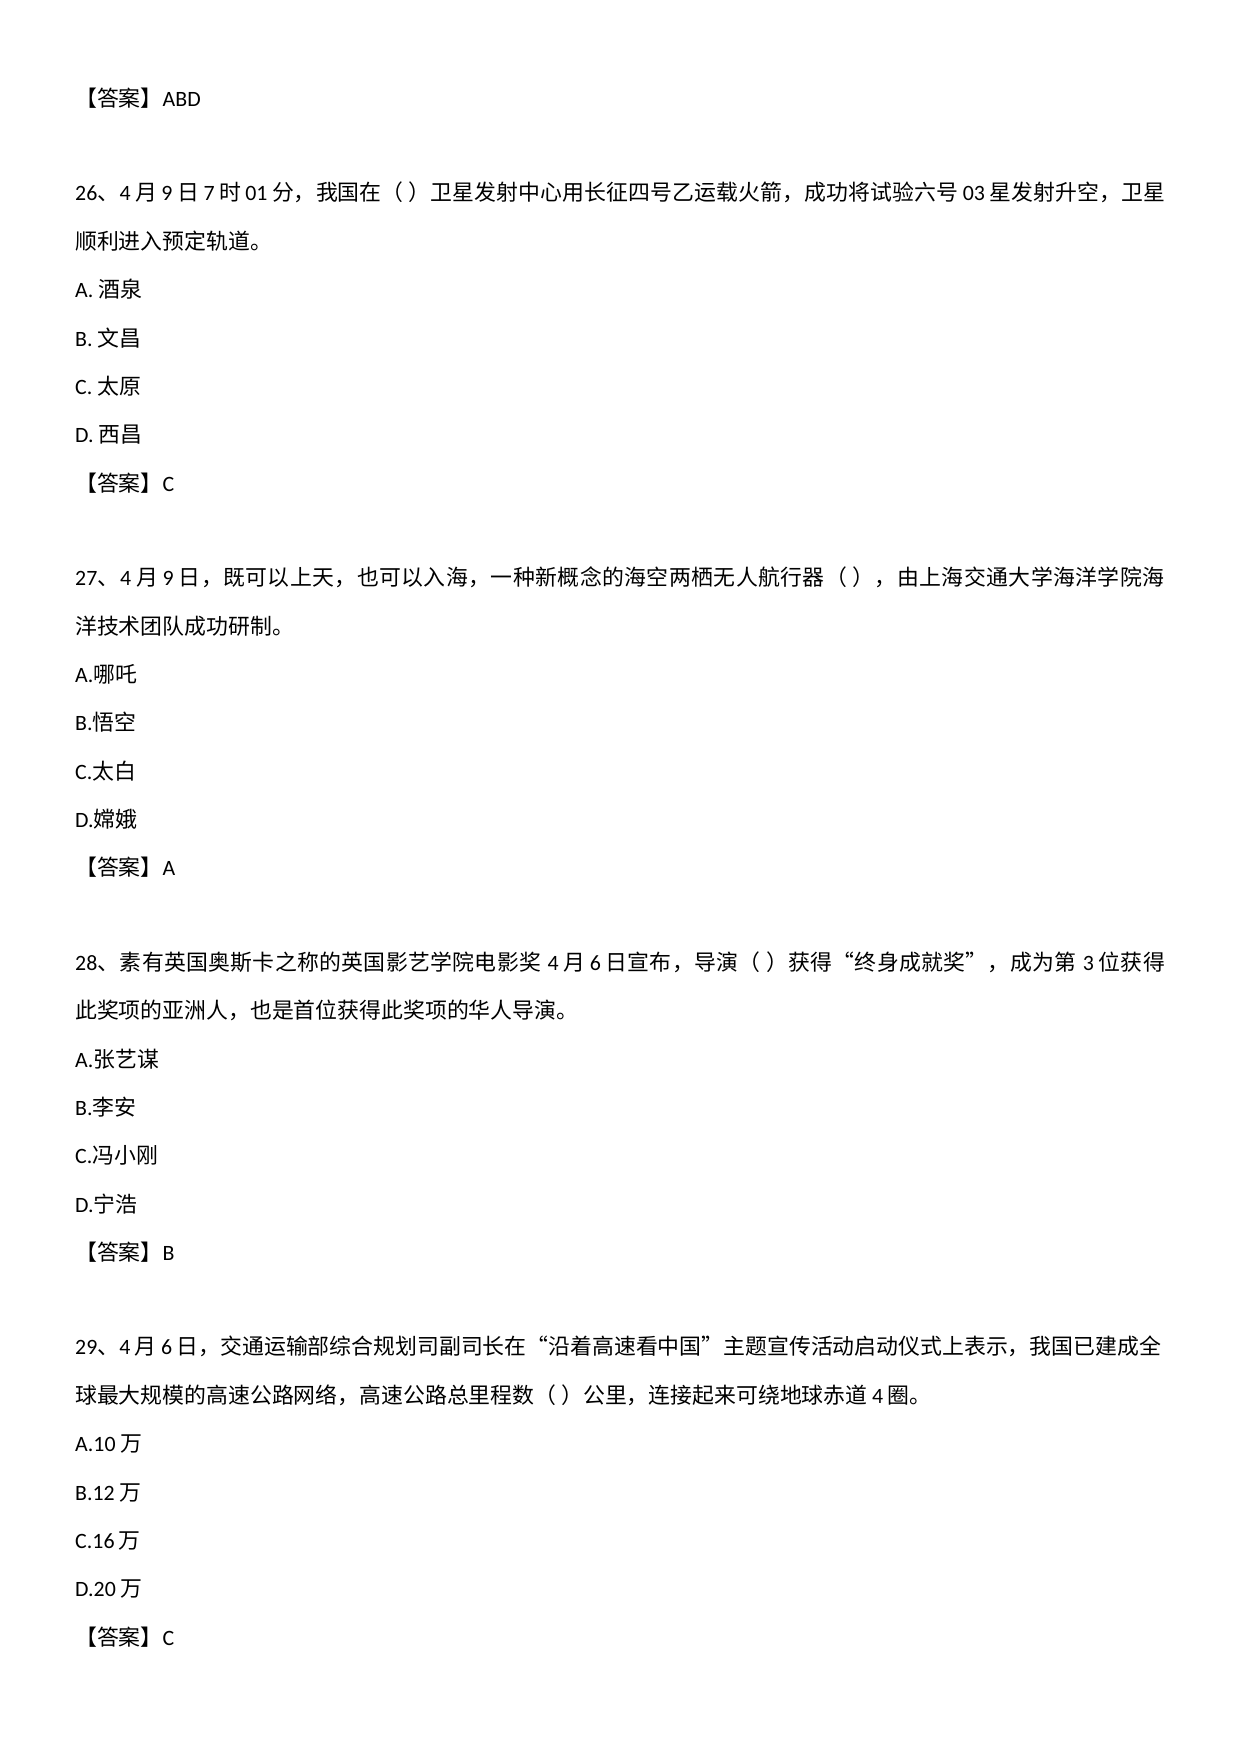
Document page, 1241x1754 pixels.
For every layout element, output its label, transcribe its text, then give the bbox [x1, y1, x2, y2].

list B.李安 [75, 1089, 1165, 1122]
list A.张艺谋 [75, 1041, 1165, 1074]
list A.哪吒 [75, 657, 1165, 689]
list C.冯小刚 [75, 1138, 1165, 1170]
list D.20万 [75, 1571, 1165, 1603]
list 【答案】ABD [75, 81, 1165, 113]
list D. 西昌 [75, 417, 1165, 449]
list B.12万 [75, 1474, 1165, 1507]
list B. 文昌 [75, 320, 1165, 353]
list 【答案】B [75, 1234, 1165, 1267]
list A. 酒泉 [75, 272, 1165, 304]
list 【答案】C [75, 1619, 1165, 1652]
list B.悟空 [75, 705, 1165, 737]
list C.16万 [75, 1522, 1165, 1555]
list 27、4月9日，既可以上天，也可以入海，一种新概念的海空两栖无人航行器（ ），由上海交通大学海洋学院海洋技术团队成功研制。 [75, 559, 1165, 641]
list D.宁浩 [75, 1186, 1165, 1219]
list 【答案】C [75, 465, 1165, 498]
list 28、素有英国奥斯卡之称的英国影艺学院电影奖4月6日宣布，导演（ ）获得“终身成就奖”，成为第3位获得此奖项的亚洲人，也是首位获得此奖项的华人导演。 [75, 944, 1165, 1025]
list 29、4月6日，交通运输部综合规划司副司长在“沿着高速看中国”主题宣传活动启动仪式上表示，我国已建成全球最大规模的高速公路网络，高速公路总里程数（ ）公里，连接起来可绕地球赤道4圈。 [75, 1329, 1165, 1410]
list C.太白 [75, 753, 1165, 786]
list C. 太原 [75, 369, 1165, 401]
list A.10万 [75, 1426, 1165, 1458]
list D.嫦娥 [75, 802, 1165, 834]
list 【答案】A [75, 850, 1165, 882]
list 26、4月9日7时01分，我国在（ ）卫星发射中心用长征四号乙运载火箭，成功将试验六号03星发射升空，卫星顺利进入预定轨道。 [75, 175, 1165, 256]
